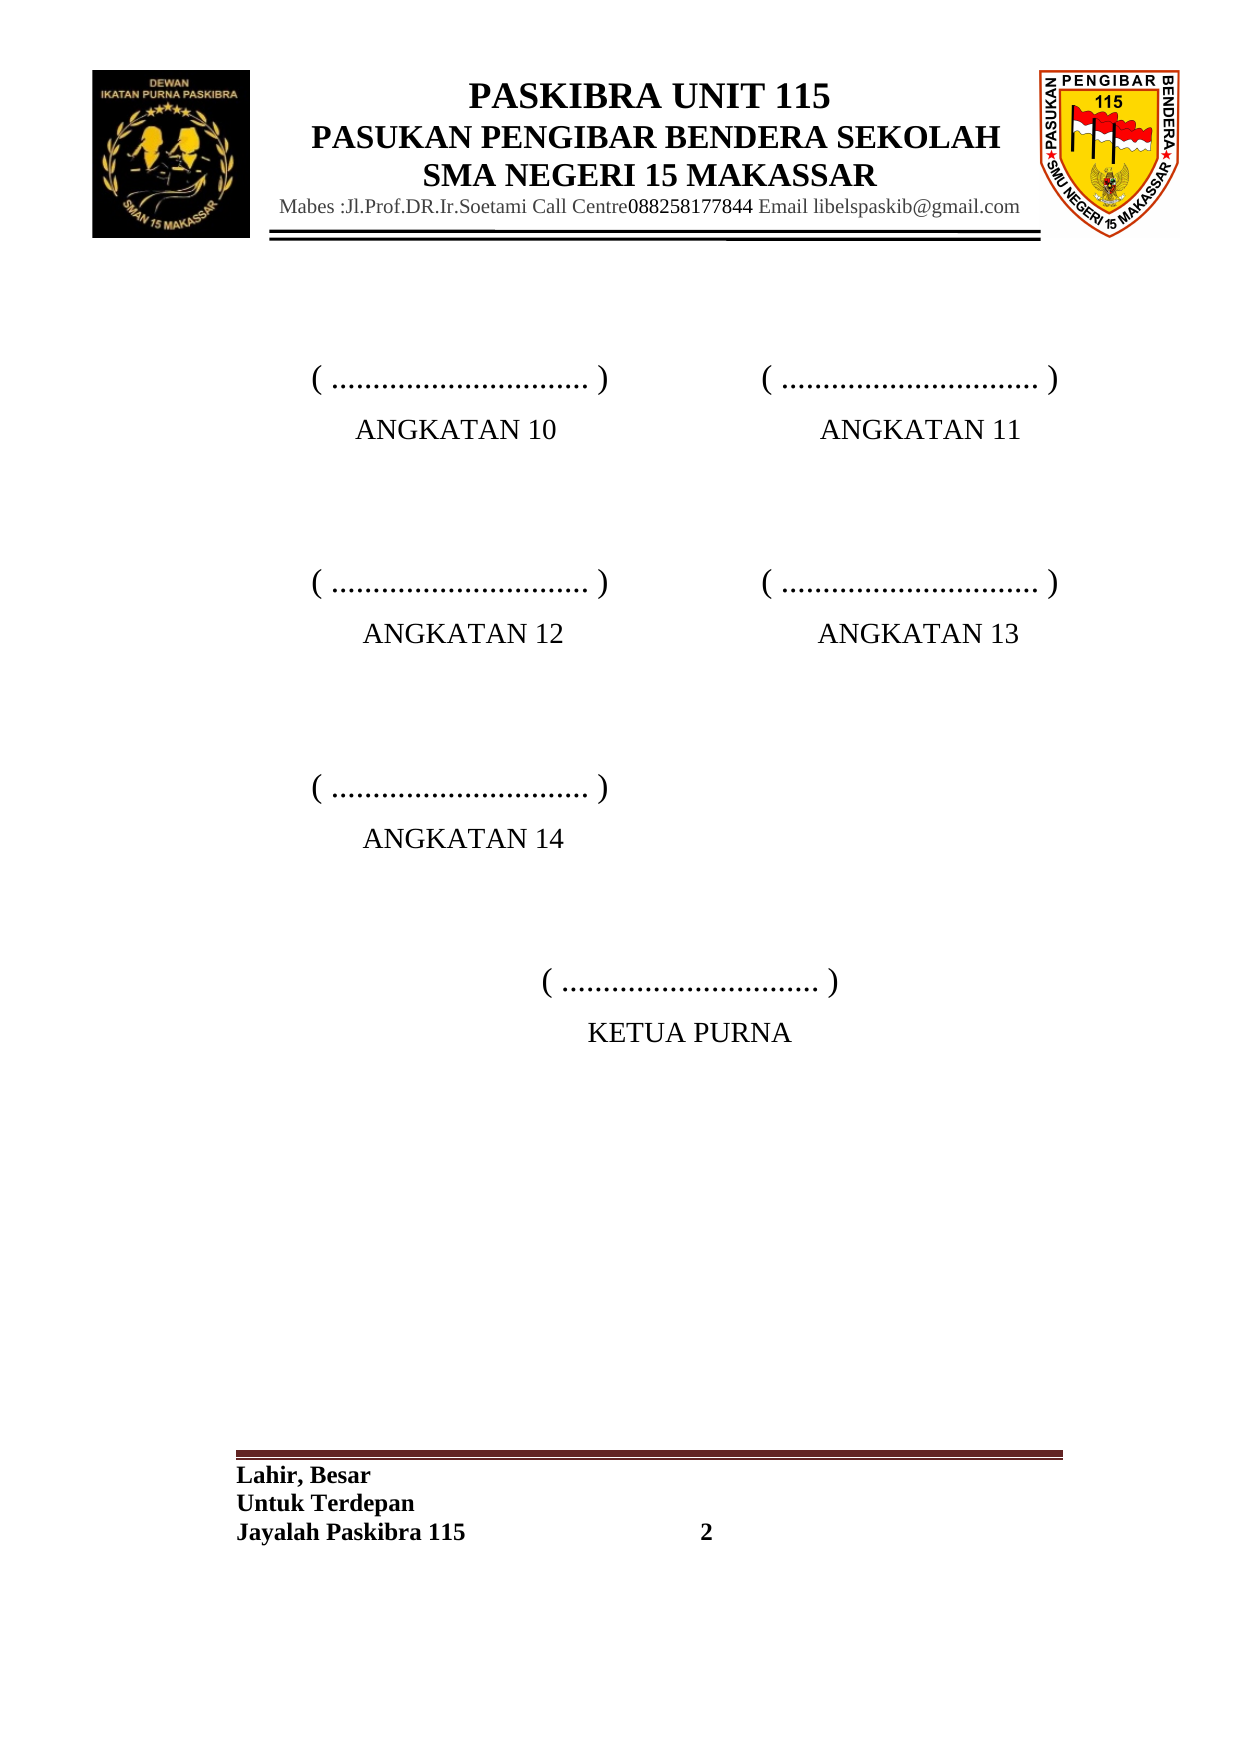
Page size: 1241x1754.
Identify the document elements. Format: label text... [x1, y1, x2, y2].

text ( ............................... ) ANGKATAN 14 [236, 766, 1063, 855]
picture [92, 70, 250, 238]
picture [1039, 70, 1180, 238]
text ( ............................... ) ( ............................... ) ANGKATAN 12 ANGKATAN 13 [311, 561, 1063, 650]
text ( ............................... ) ( ............................... ) ANGKATAN 10 ANGKATAN 11 [311, 357, 1063, 446]
text ( ............................... ) KETUA PURNA [236, 960, 1063, 1049]
